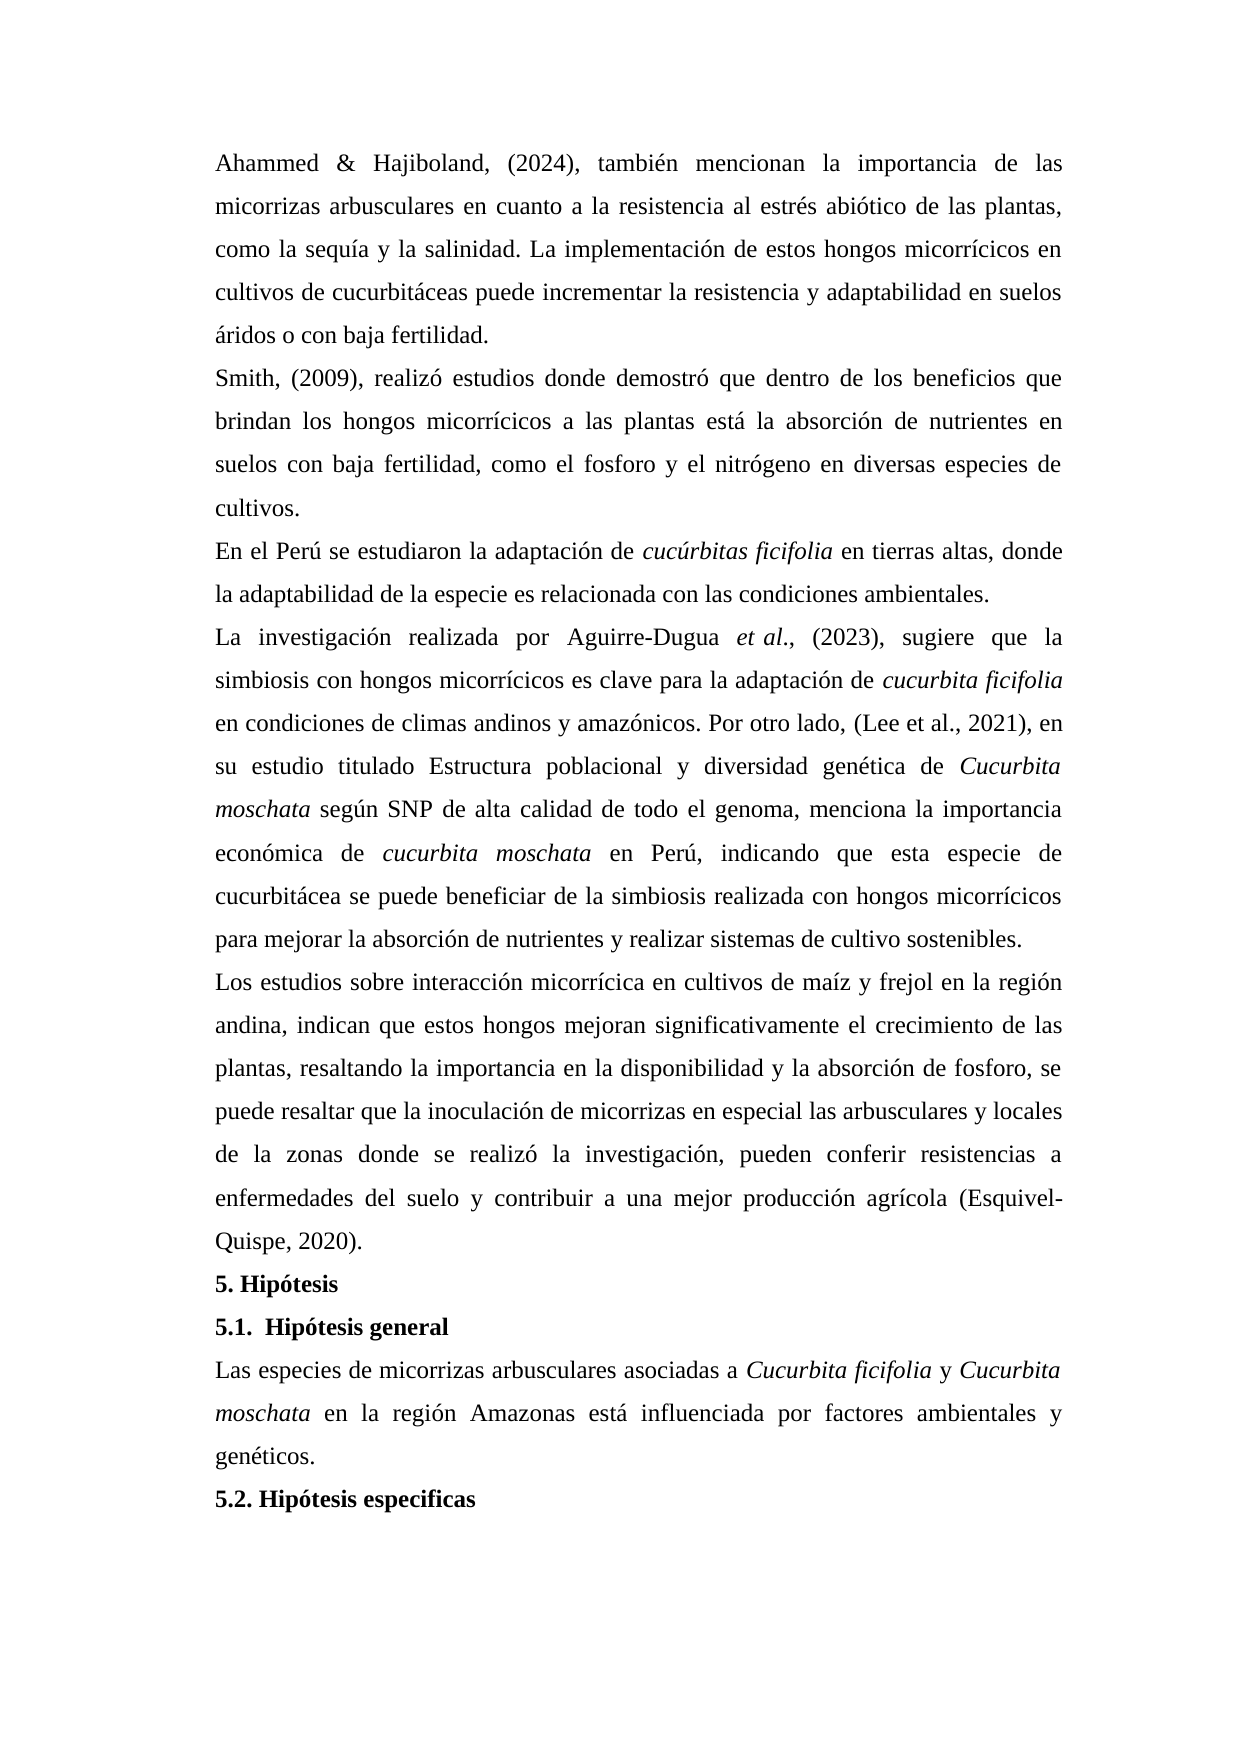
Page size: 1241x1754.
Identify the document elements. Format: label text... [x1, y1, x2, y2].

list Ahammed & Hajiboland, (2024), también mencionan la importancia de las micorrizas arbusculares en cuanto a la resistencia al estrés abiótico de las plantas, como la sequía y la salinidad. La implementación de estos hongos micorrícicos en cultivos de cucurbitáceas puede incrementar la resistencia y adaptabilidad en suelos áridos o con baja fertilidad. [215, 148, 1063, 349]
list 5. Hipótesis [215, 1269, 1063, 1298]
list 5.2. Hipótesis especificas [215, 1484, 1063, 1513]
list 5.1. Hipótesis general [215, 1312, 1063, 1341]
list Smith, (2009), realizó estudios donde demostró que dentro de los beneficios que brindan los hongos micorrícicos a las plantas está la absorción de nutrientes en suelos con baja fertilidad, como el fosforo y el nitrógeno en diversas especies de cultivos. [215, 363, 1063, 521]
list Los estudios sobre interacción micorrícica en cultivos de maíz y frejol en la región andina, indican que estos hongos mejoran significativamente el crecimiento de las plantas, resaltando la importancia en la disponibilidad y la absorción de fosforo, se puede resaltar que la inoculación de micorrizas en especial las arbusculares y locales de la zonas donde se realizó la investigación, pueden conferir resistencias a enfermedades del suelo y contribuir a una mejor producción agrícola (Esquivel-Quispe, 2020). [215, 967, 1063, 1254]
list Las especies de micorrizas arbusculares asociadas a Cucurbita ficifolia y Cucurbita moschata en la región Amazonas está influenciada por factores ambientales y genéticos. [215, 1355, 1063, 1470]
list La investigación realizada por Aguirre-Dugua et al., (2023), sugiere que la simbiosis con hongos micorrícicos es clave para la adaptación de cucurbita ficifolia en condiciones de climas andinos y amazónicos. Por otro lado, (Lee et al., 2021), en su estudio titulado Estructura poblacional y diversidad genética de Cucurbita moschata según SNP de alta calidad de todo el genoma, menciona la importancia económica de cucurbita moschata en Perú, indicando que esta especie de cucurbitácea se puede beneficiar de la simbiosis realizada con hongos micorrícicos para mejorar la absorción de nutrientes y realizar sistemas de cultivo sostenibles. [215, 622, 1063, 953]
list En el Perú se estudiaron la adaptación de cucúrbitas ficifolia en tierras altas, donde la adaptabilidad de la especie es relacionada con las condiciones ambientales. [215, 536, 1063, 608]
